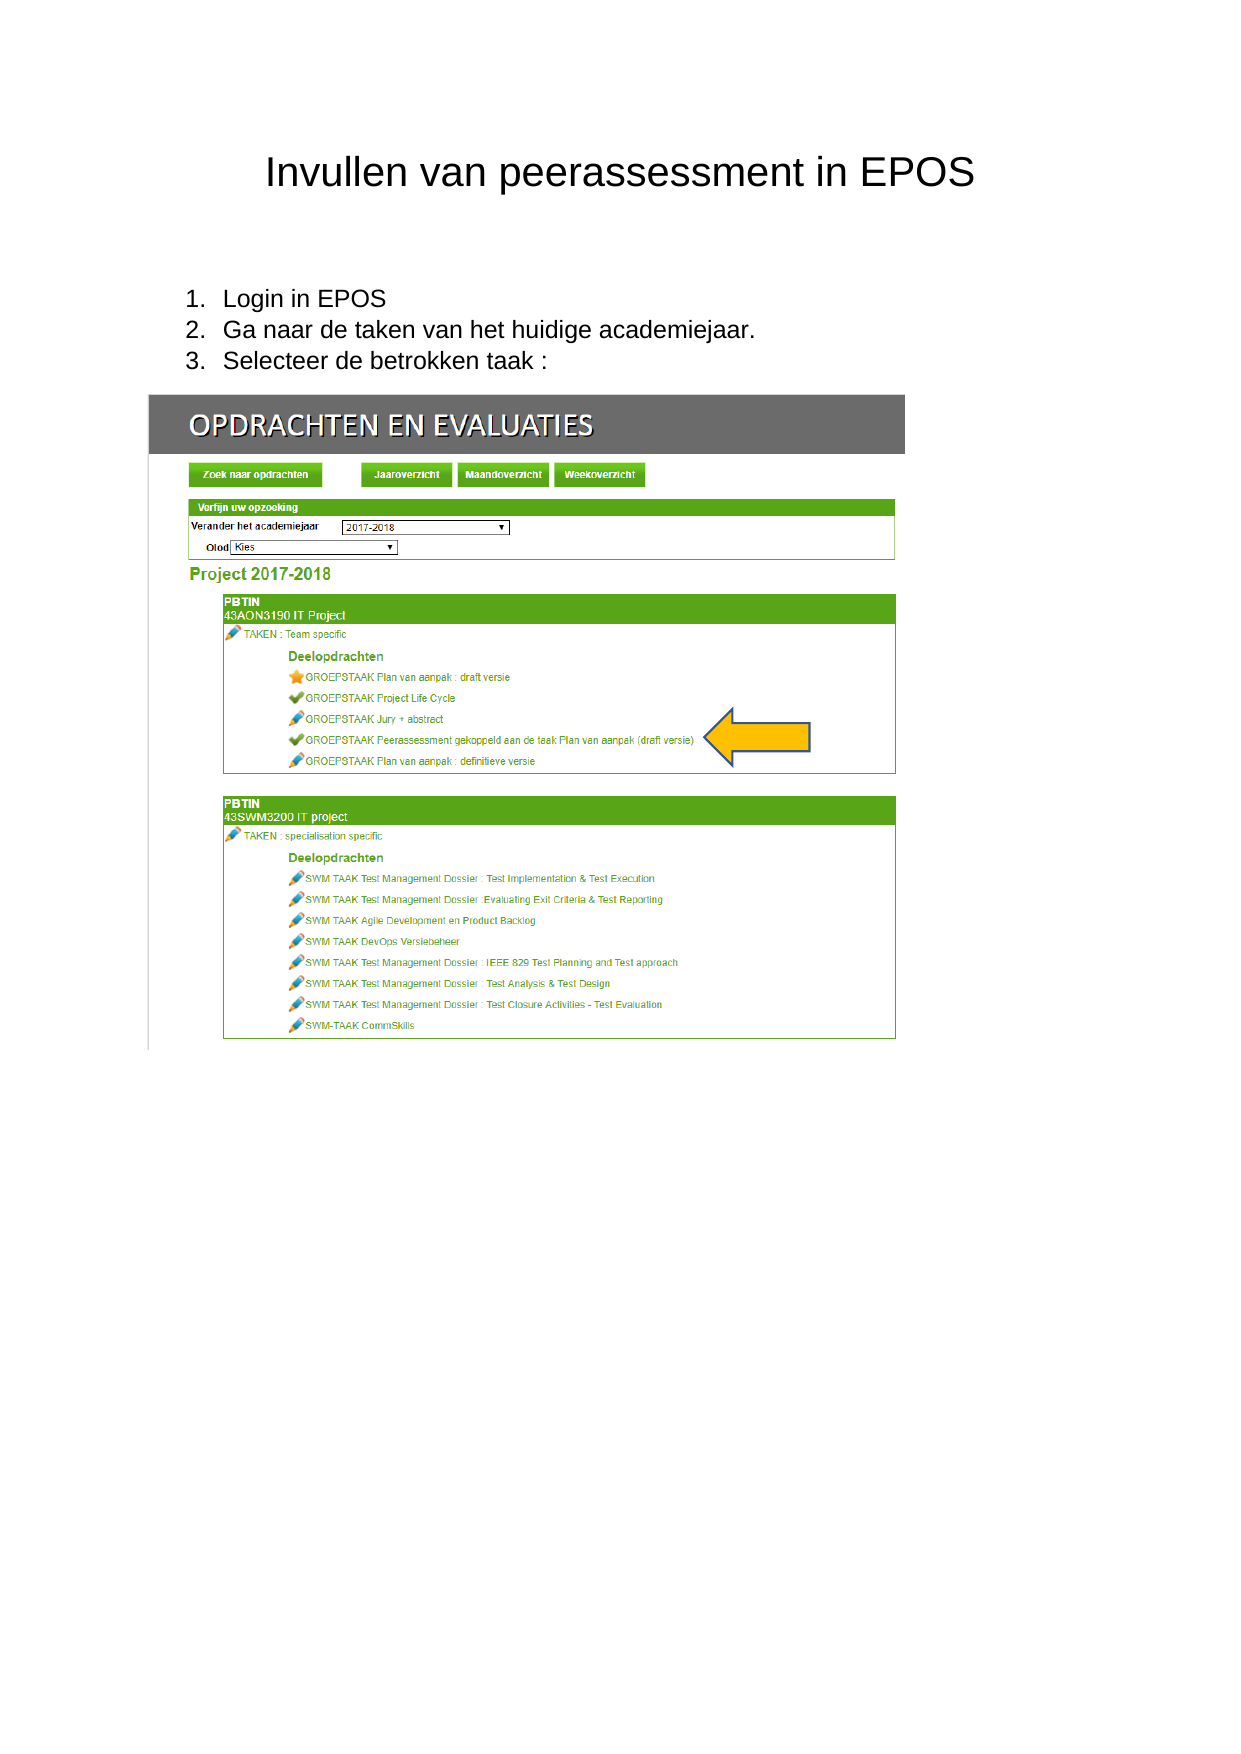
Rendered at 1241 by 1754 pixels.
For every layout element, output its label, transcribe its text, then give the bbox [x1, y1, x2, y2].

text Invullen van peerassessment in EPOS [148, 148, 1093, 196]
picture [147, 394, 905, 1050]
list Login in EPOS [185, 284, 1093, 313]
list Selecteer de betrokken taak : [185, 346, 1093, 375]
list Ga naar de taken van het huidige academiejaar. [185, 315, 1093, 344]
